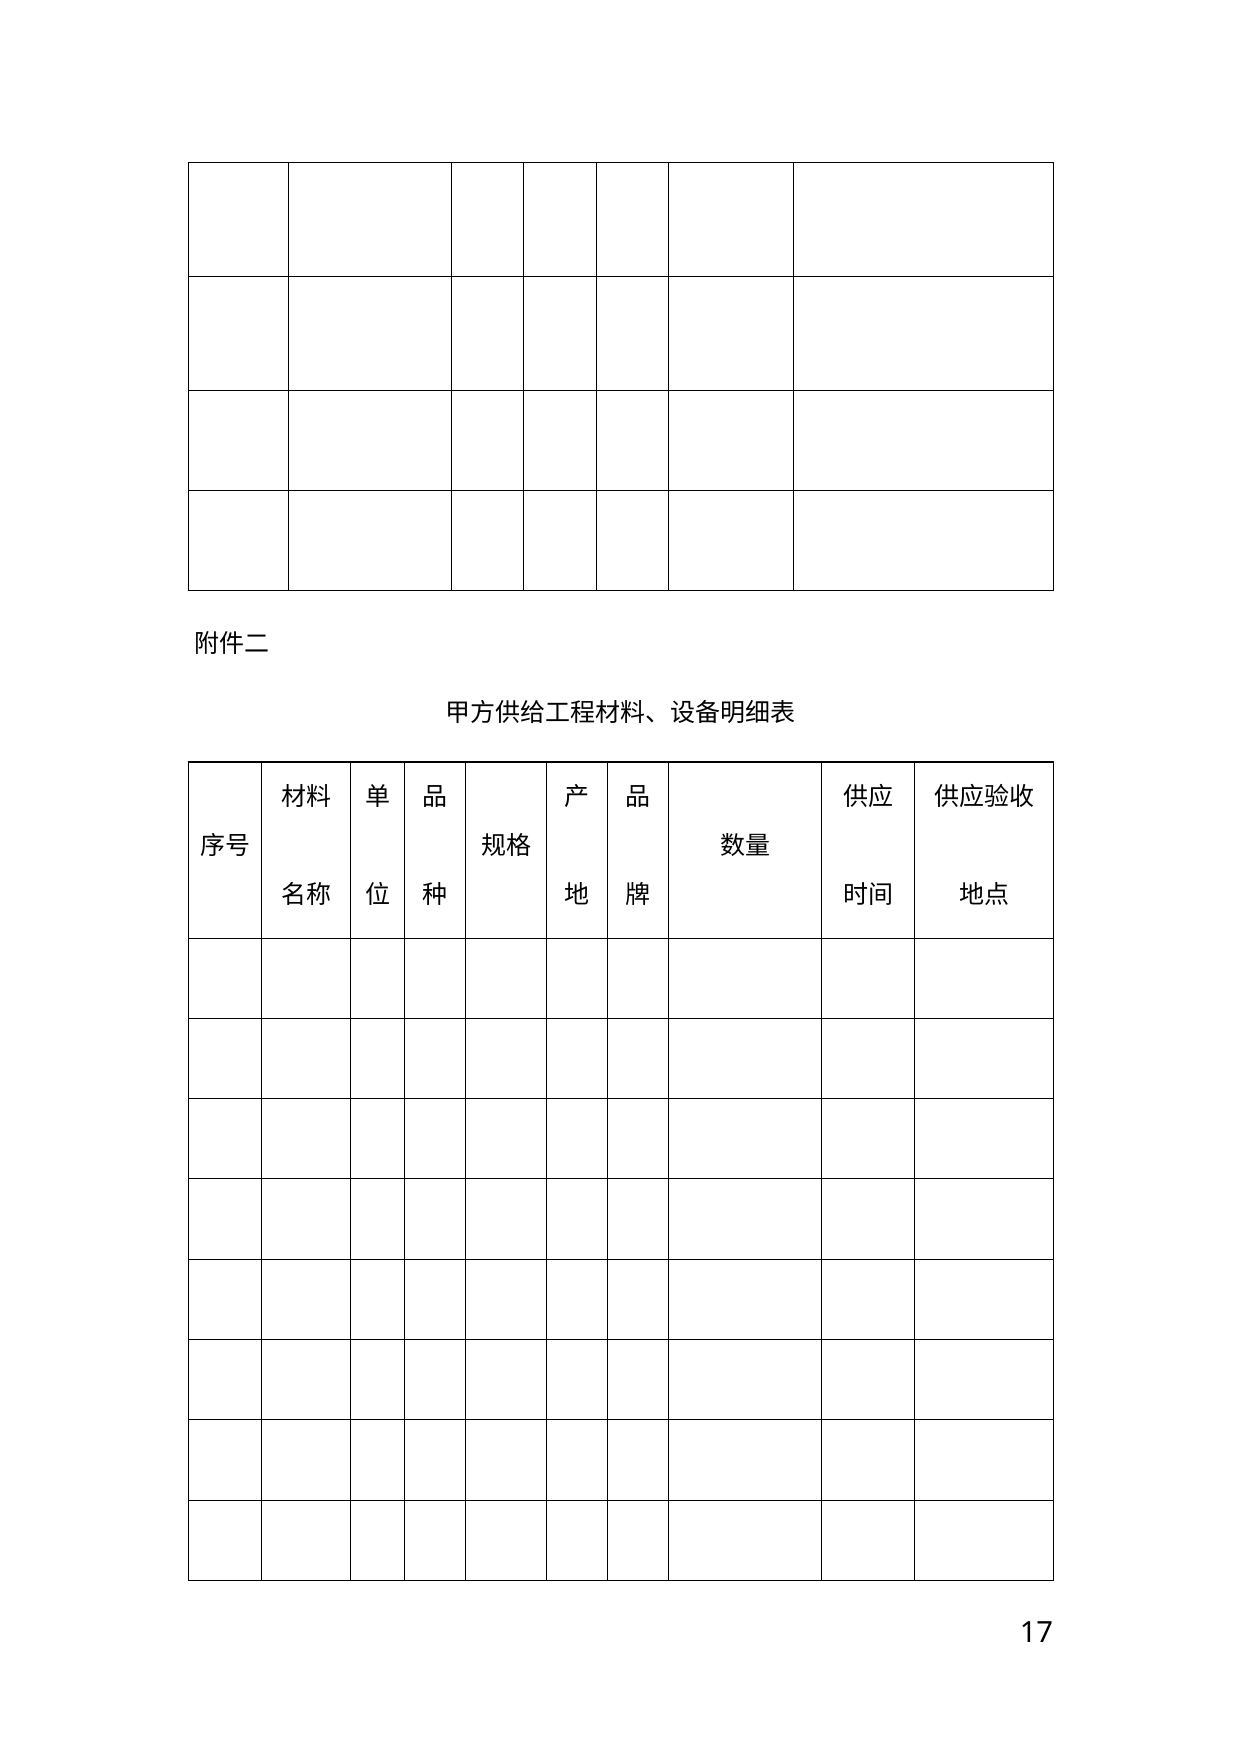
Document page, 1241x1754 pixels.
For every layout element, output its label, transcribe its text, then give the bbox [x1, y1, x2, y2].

table_cell [351, 1019, 404, 1098]
table_cell [669, 1420, 821, 1499]
text 甲方供给工程材料、设备明细表 [187, 678, 1053, 743]
table_cell [524, 277, 596, 389]
table_cell [452, 391, 523, 490]
table_cell [822, 1019, 914, 1098]
table_cell [915, 1260, 1053, 1339]
table_cell [405, 939, 465, 1018]
table_cell [915, 1179, 1053, 1259]
table_cell [351, 1420, 404, 1499]
table_cell [466, 1019, 546, 1098]
table_cell [466, 1420, 546, 1499]
table_cell [405, 1340, 465, 1419]
table_cell [547, 1019, 607, 1098]
table_cell [262, 1501, 350, 1580]
table_cell [189, 1340, 261, 1419]
table_cell [822, 1260, 914, 1339]
table_cell [547, 1099, 607, 1178]
table_cell [822, 1340, 914, 1419]
table_cell [262, 1179, 350, 1259]
table_cell [466, 1501, 546, 1580]
table_cell [189, 391, 288, 490]
table_cell [669, 277, 793, 389]
table_cell [794, 391, 1053, 490]
table_cell [466, 1179, 546, 1259]
table_cell [351, 939, 404, 1018]
table_cell [822, 939, 914, 1018]
table_cell [466, 1099, 546, 1178]
table_cell [189, 1501, 261, 1580]
table_cell [351, 1179, 404, 1259]
table_cell [289, 491, 451, 590]
table_cell [547, 1260, 607, 1339]
table_header 单位 [351, 763, 404, 937]
table_header 材料名称 [262, 763, 350, 937]
table_cell [794, 163, 1053, 276]
table_cell [189, 939, 261, 1018]
table_cell [669, 1501, 821, 1580]
table_cell [597, 163, 668, 276]
table_cell [547, 1340, 607, 1419]
table_cell [289, 163, 451, 276]
table_cell [822, 1420, 914, 1499]
table_cell [597, 391, 668, 490]
table_cell [524, 491, 596, 590]
table_cell [351, 1099, 404, 1178]
table_cell [262, 1019, 350, 1098]
table_cell [189, 1420, 261, 1499]
table_cell [452, 163, 523, 276]
table_header 产地 [547, 763, 607, 937]
table_cell [189, 277, 288, 389]
table_cell [466, 1260, 546, 1339]
table_cell [794, 277, 1053, 389]
table_cell [405, 1420, 465, 1499]
table_cell [466, 939, 546, 1018]
table_cell [822, 1179, 914, 1259]
table_cell [915, 1340, 1053, 1419]
table_cell [669, 1340, 821, 1419]
table_cell [405, 1179, 465, 1259]
table_header 供应验收地点 [915, 763, 1053, 937]
table_cell [262, 1260, 350, 1339]
text 附件二 [187, 624, 1053, 660]
table_cell [915, 939, 1053, 1018]
table_cell [547, 1179, 607, 1259]
table_cell [189, 163, 288, 276]
table_cell [466, 1340, 546, 1419]
table_cell [915, 1501, 1053, 1580]
table_cell [189, 1179, 261, 1259]
table_cell [669, 1099, 821, 1178]
table_cell [608, 1179, 668, 1259]
table_cell [547, 1420, 607, 1499]
table_cell [915, 1420, 1053, 1499]
table_cell [608, 1340, 668, 1419]
table_cell [608, 1019, 668, 1098]
table_header 品种 [405, 763, 465, 937]
table_cell [189, 491, 288, 590]
table_cell [405, 1019, 465, 1098]
table_cell [669, 1260, 821, 1339]
table_cell [547, 1501, 607, 1580]
table_cell [794, 491, 1053, 590]
table_cell [608, 1260, 668, 1339]
table_cell [262, 1420, 350, 1499]
table_cell [405, 1099, 465, 1178]
table_cell [262, 1340, 350, 1419]
table_header 规格 [466, 763, 546, 937]
table_cell [608, 1501, 668, 1580]
table_cell [262, 1099, 350, 1178]
table_cell [262, 939, 350, 1018]
table_header 序号 [189, 763, 261, 937]
table_cell [289, 277, 451, 389]
table_cell [669, 491, 793, 590]
table_cell [597, 491, 668, 590]
table_cell [822, 1099, 914, 1178]
table_cell [669, 1019, 821, 1098]
table_header 品牌 [608, 763, 668, 937]
table_cell [608, 1099, 668, 1178]
table_cell [669, 939, 821, 1018]
table_cell [351, 1501, 404, 1580]
table_cell [608, 939, 668, 1018]
table_cell [915, 1099, 1053, 1178]
table_cell [608, 1420, 668, 1499]
table_cell [669, 391, 793, 490]
table_cell [597, 277, 668, 389]
table_cell [189, 1099, 261, 1178]
table_cell [524, 391, 596, 490]
table_cell [915, 1019, 1053, 1098]
table_header 供应时间 [822, 763, 914, 937]
table_cell [452, 277, 523, 389]
table_cell [351, 1340, 404, 1419]
table_cell [289, 391, 451, 490]
table_cell [452, 491, 523, 590]
table_cell [669, 163, 793, 276]
table_cell [822, 1501, 914, 1580]
table_cell [547, 939, 607, 1018]
table_cell [524, 163, 596, 276]
table_cell [405, 1501, 465, 1580]
table_cell [189, 1019, 261, 1098]
table_cell [351, 1260, 404, 1339]
table_cell [669, 1179, 821, 1259]
table_header 数量 [669, 763, 821, 937]
table_cell [405, 1260, 465, 1339]
table_cell [189, 1260, 261, 1339]
